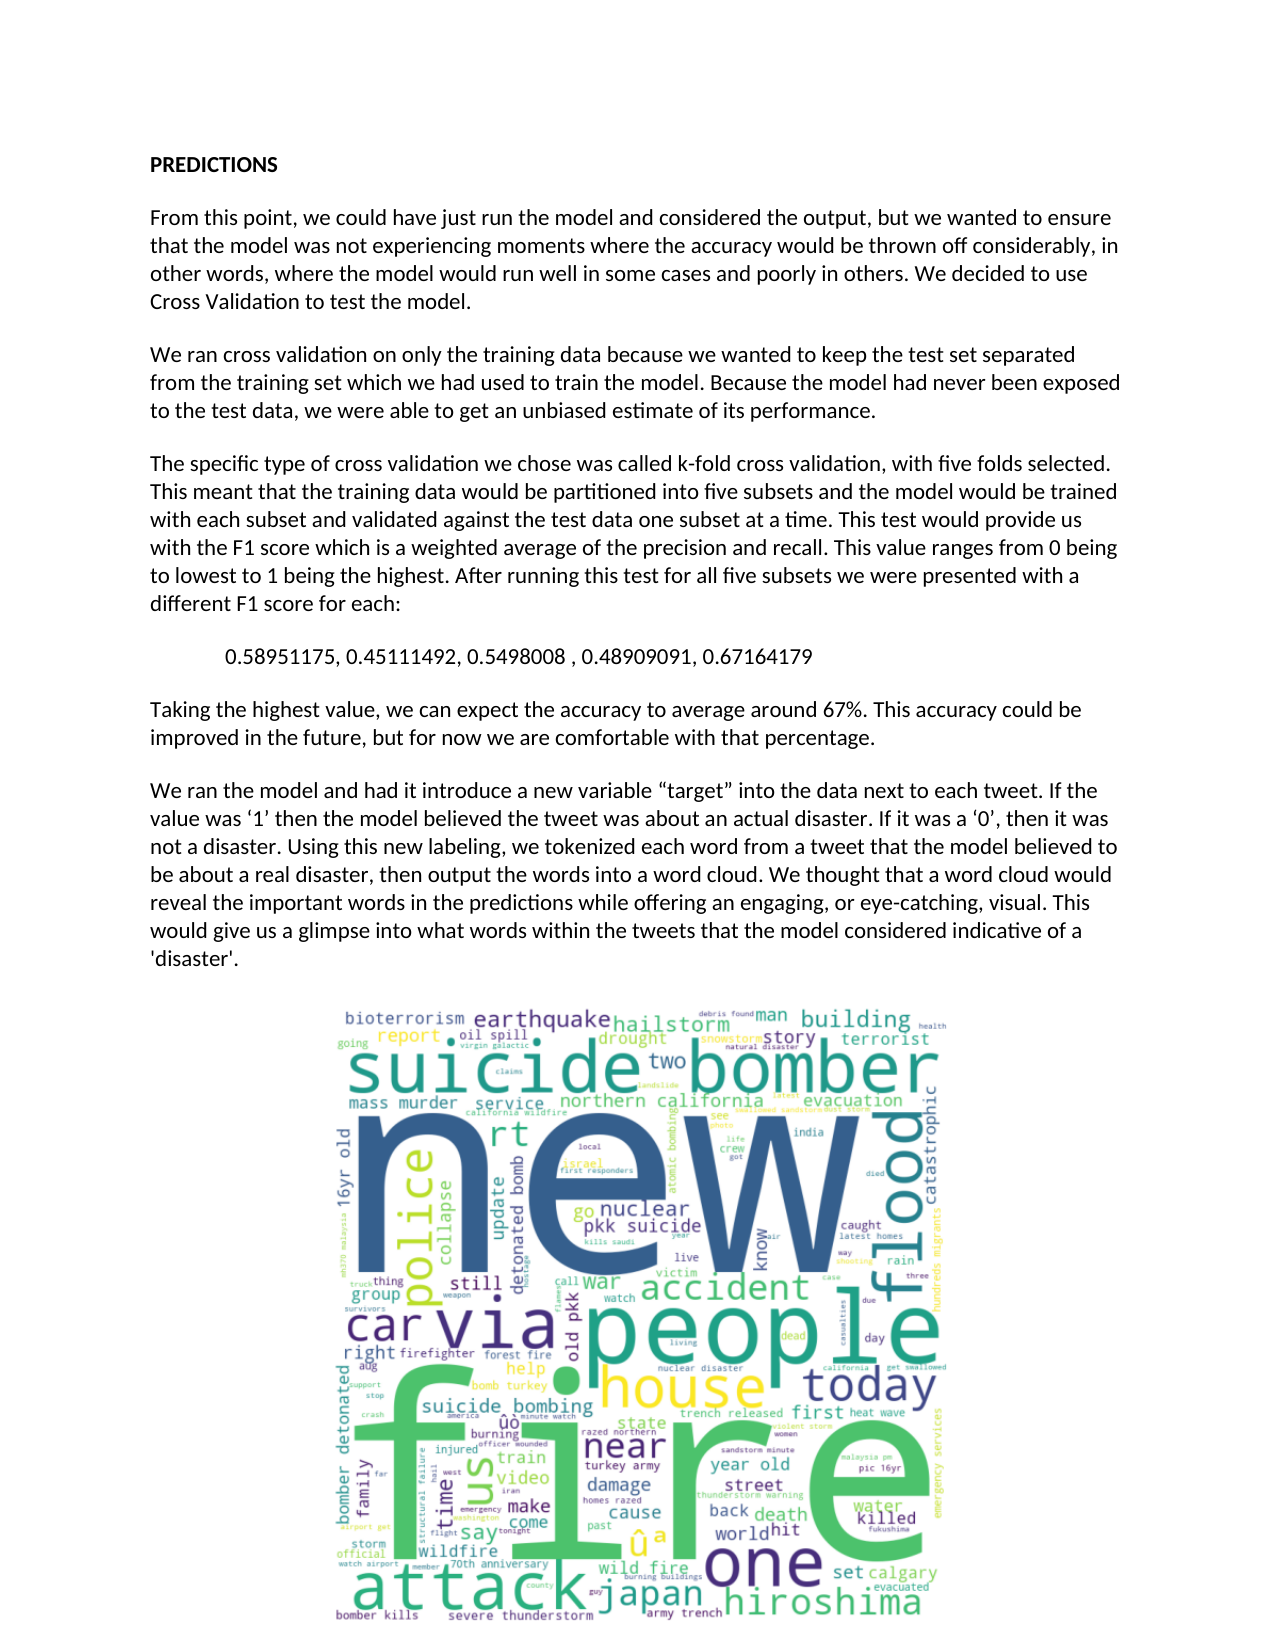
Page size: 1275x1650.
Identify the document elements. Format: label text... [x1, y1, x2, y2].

picture [328, 998, 947, 1623]
text Taking the highest value, we can expect the accuracy to average around 67%. This accuracy could be improved in the future, but for now we are comfortable with that percentage. [150, 695, 1125, 751]
text We ran the model and had it introduce a new variable “target” into the data next to each tweet. If the value was ‘1’ then the model believed the tweet was about an actual disaster. If it was a ‘0’, then it was not a disaster. Using this new labeling, we tokenized each word from a tweet that the model believed to be about a real disaster, then output the words into a word cloud. We thought that a word cloud would reveal the important words in the predictions while offering an engaging, or eye-catching, visual. This would give us a glimpse into what words within the tweets that the model considered indicative of a 'disaster'. [150, 776, 1125, 972]
text The specific type of cross validation we chose was called k-fold cross validation, with five folds selected. This meant that the training data would be partitioned into five subsets and the model would be trained with each subset and validated against the test data one subset at a time. This test would provide us with the F1 score which is a weighted average of the precision and recall. This value ranges from 0 being to lowest to 1 being the highest. After running this test for all five subsets we were presented with a different F1 score for each: [150, 449, 1125, 617]
text 0.58951175, 0.45111492, 0.5498008 , 0.48909091, 0.67164179 [150, 642, 1125, 670]
text PREDICTIONS [150, 150, 1125, 178]
text We ran cross validation on only the training data because we wanted to keep the test set separated from the training set which we had used to train the model. Because the model had never been exposed to the test data, we were able to get an unbiased estimate of its performance. [150, 340, 1125, 424]
